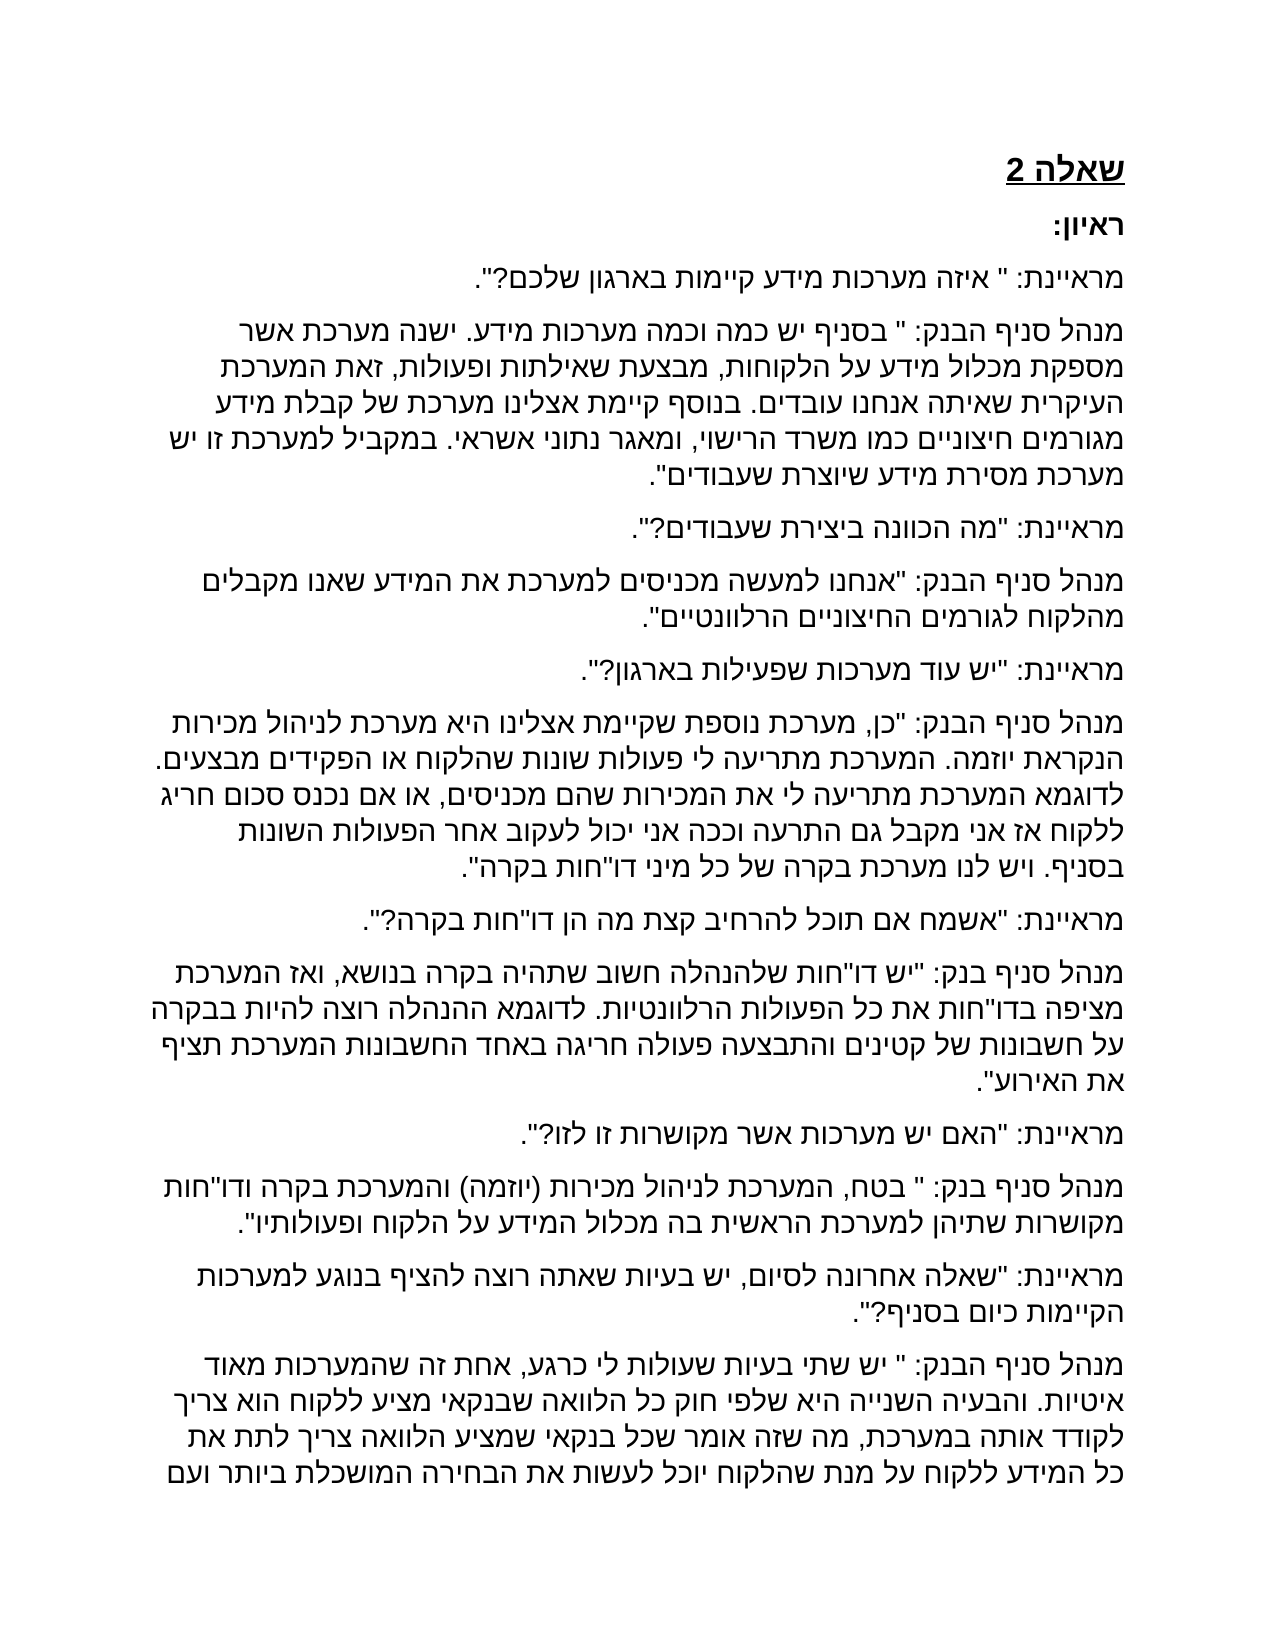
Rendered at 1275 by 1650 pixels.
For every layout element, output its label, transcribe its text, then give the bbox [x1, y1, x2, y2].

text מנהל סניף הבנק: "אנחנו למעשה מכניסים למערכת את המידע שאנו מקבלים מהלקוח לגורמים החיצוניים הרלוונטיים". [150, 564, 1125, 634]
text מנהל סניף הבנק: " בסניף יש כמה וכמה מערכות מידע. ישנה מערכת אשר מספקת מכלול מידע על הלקוחות, מבצעת שאילתות ופעולות, זאת המערכת העיקרית שאיתה אנחנו עובדים. בנוסף קיימת אצלינו מערכת של קבלת מידע מגורמים חיצוניים כמו משרד הרישוי, ומאגר נתוני אשראי. במקביל למערכת זו יש מערכת מסירת מידע שיוצרת שעבודים". [150, 314, 1125, 492]
text מראיינת: " איזה מערכות מידע קיימות בארגון שלכם?". [150, 261, 1125, 294]
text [150, 1348, 1125, 1490]
text ראיון: [150, 208, 1125, 242]
text מראיינת: "מה הכוונה ביצירת שעבודים?". [150, 511, 1125, 545]
text מראיינת: "אשמח אם תוכל להרחיב קצת מה הן דו"חות בקרה?". [150, 903, 1125, 937]
text מראיינת: "האם יש מערכות אשר מקושרות זו לזו?". [150, 1117, 1125, 1151]
text מנהל סניף בנק: " בטח, המערכת לניהול מכירות (יוזמה) והמערכת בקרה ודו"חות מקושרות שתיהן למערכת הראשית בה מכלול המידע על הלקוח ופעולותיו". [150, 1170, 1125, 1240]
text שאלה 2 [150, 150, 1125, 188]
text מראיינת: "יש עוד מערכות שפעילות בארגון?". [150, 653, 1125, 686]
text מנהל סניף בנק: "יש דו"חות שלהנהלה חשוב שתהיה בקרה בנושא, ואז המערכת מציפה בדו"חות את כל הפעולות הרלוונטיות. לדוגמא ההנהלה רוצה להיות בבקרה על חשבונות של קטינים והתבצעה פעולה חריגה באחד החשבונות המערכת תציף את האירוע". [150, 956, 1125, 1098]
text מנהל סניף הבנק: "כן, מערכת נוספת שקיימת אצלינו היא מערכת לניהול מכירות הנקראת יוזמה. המערכת מתריעה לי פעולות שונות שהלקוח או הפקידים מבצעים. לדוגמא המערכת מתריעה לי את המכירות שהם מכניסים, או אם נכנס סכום חריג ללקוח אז אני מקבל גם התרעה וככה אני יכול לעקוב אחר הפעולות השונות בסניף. ויש לנו מערכת בקרה של כל מיני דו"חות בקרה". [150, 706, 1125, 884]
text מראיינת: "שאלה אחרונה לסיום, יש בעיות שאתה רוצה להציף בנוגע למערכות הקיימות כיום בסניף?". [150, 1259, 1125, 1329]
